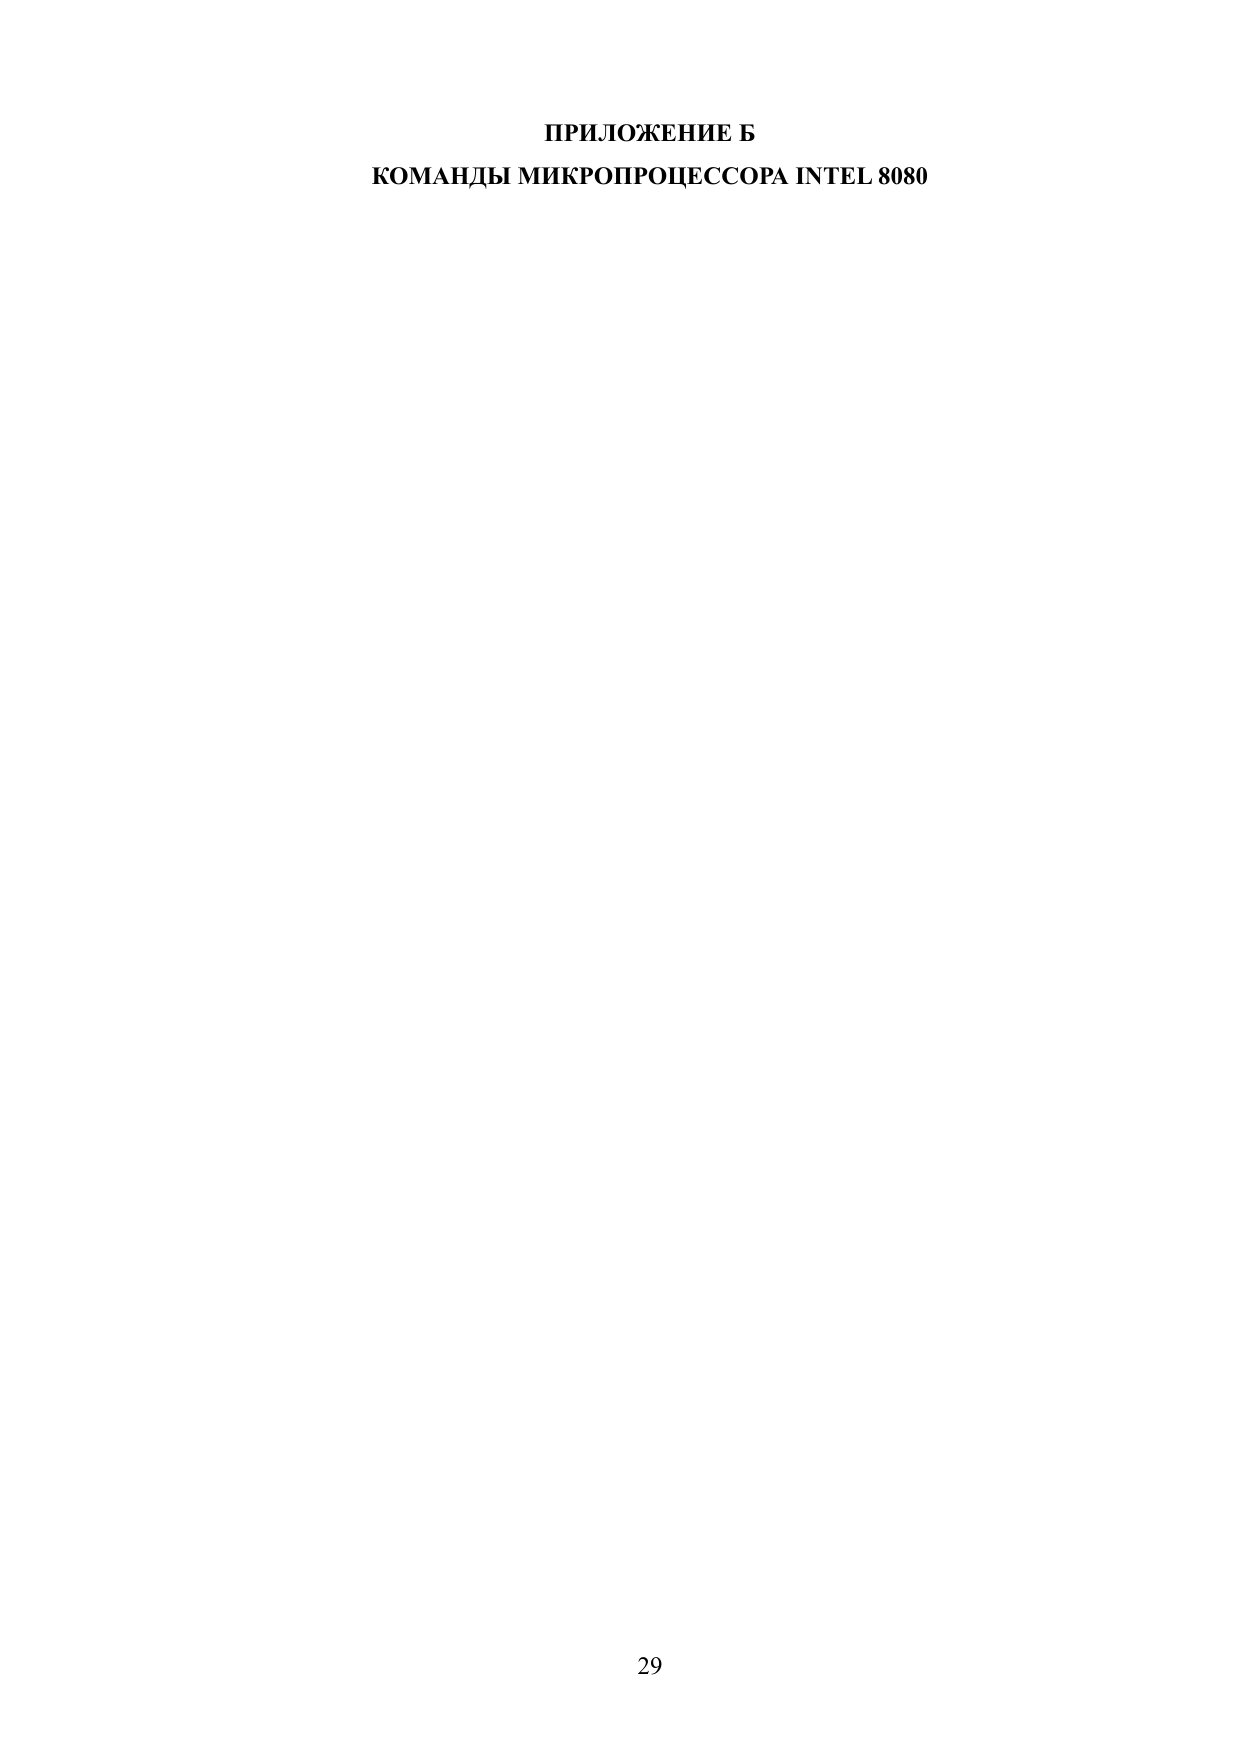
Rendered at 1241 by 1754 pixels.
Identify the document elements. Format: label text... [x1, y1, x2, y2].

text Команды микропроцессора Intel 8080 [148, 118, 1152, 190]
